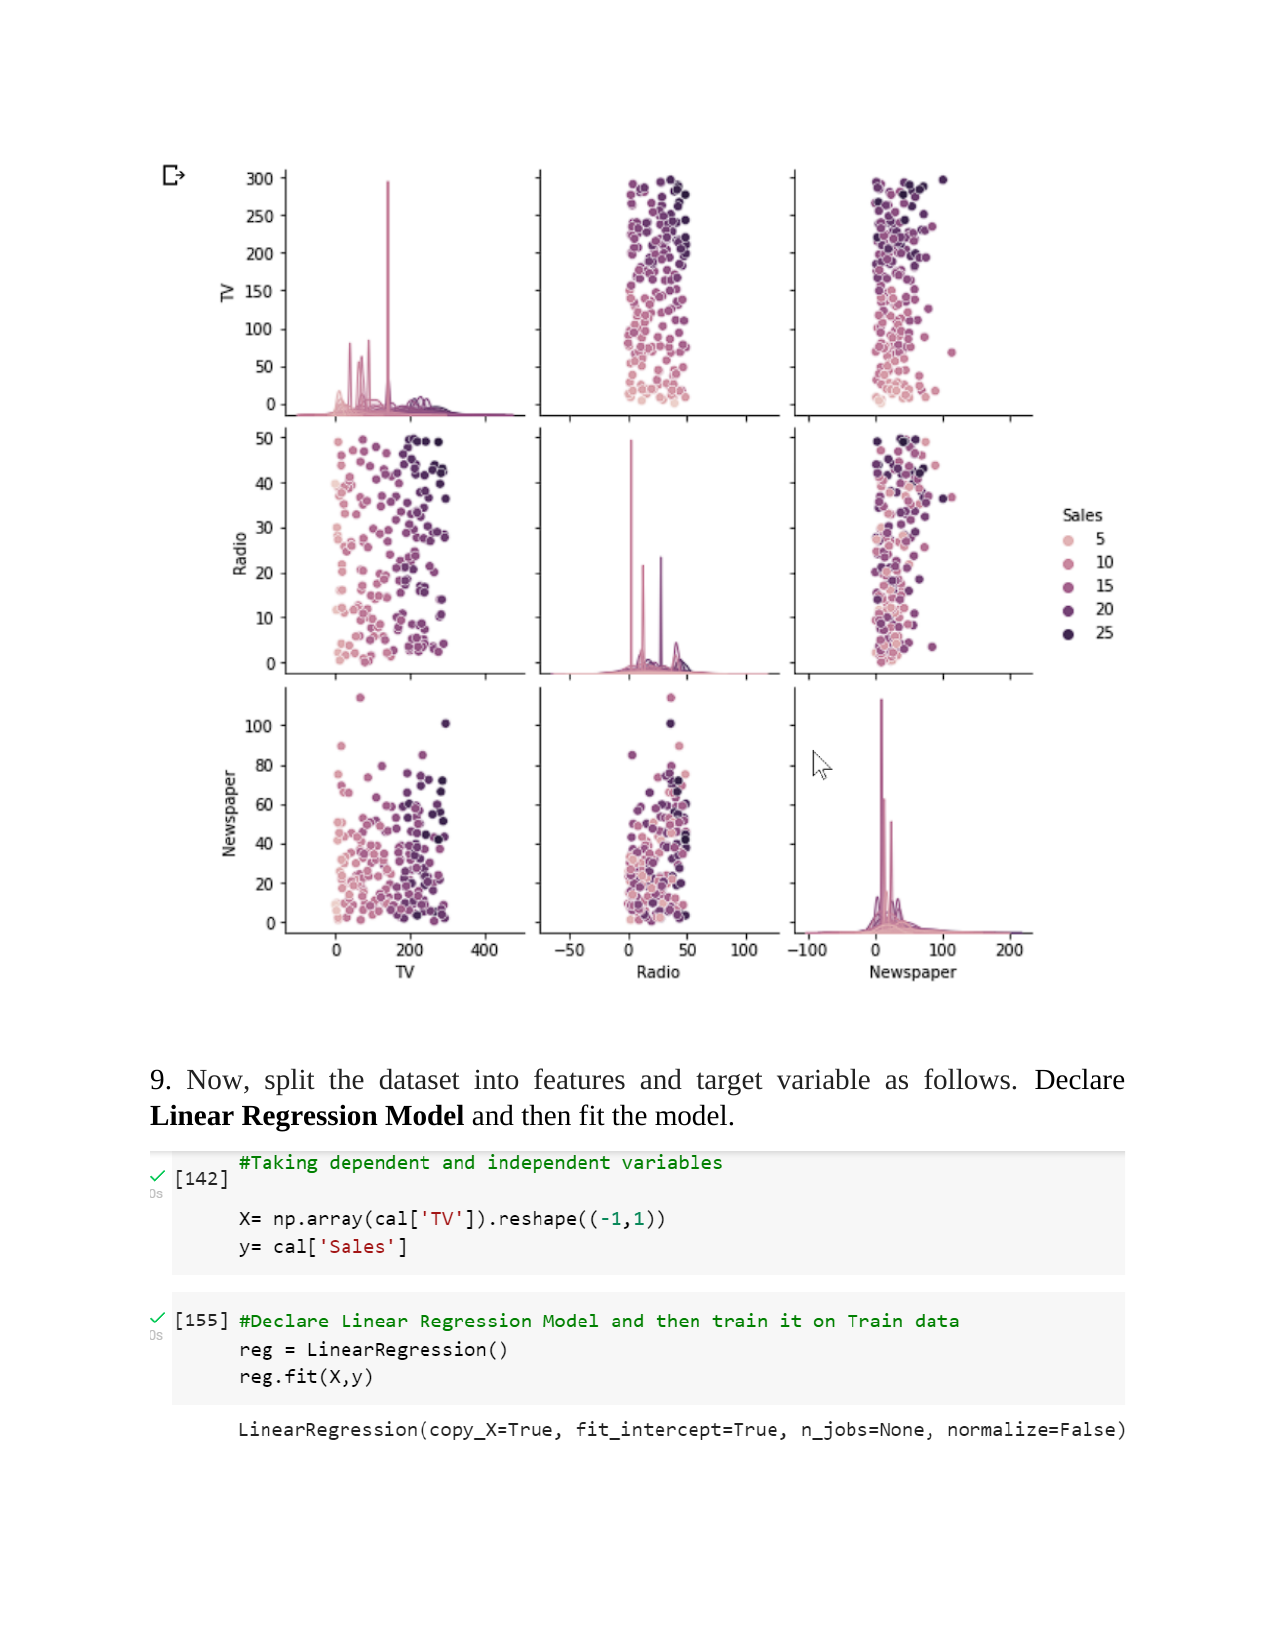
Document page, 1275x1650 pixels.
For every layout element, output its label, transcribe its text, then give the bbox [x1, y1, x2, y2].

text 9. Now, split the dataset into features and target variable as follows. Declare Linear Regression Model and then fit the model. [150, 1062, 1125, 1132]
picture [150, 150, 1117, 991]
picture [150, 1151, 1125, 1452]
